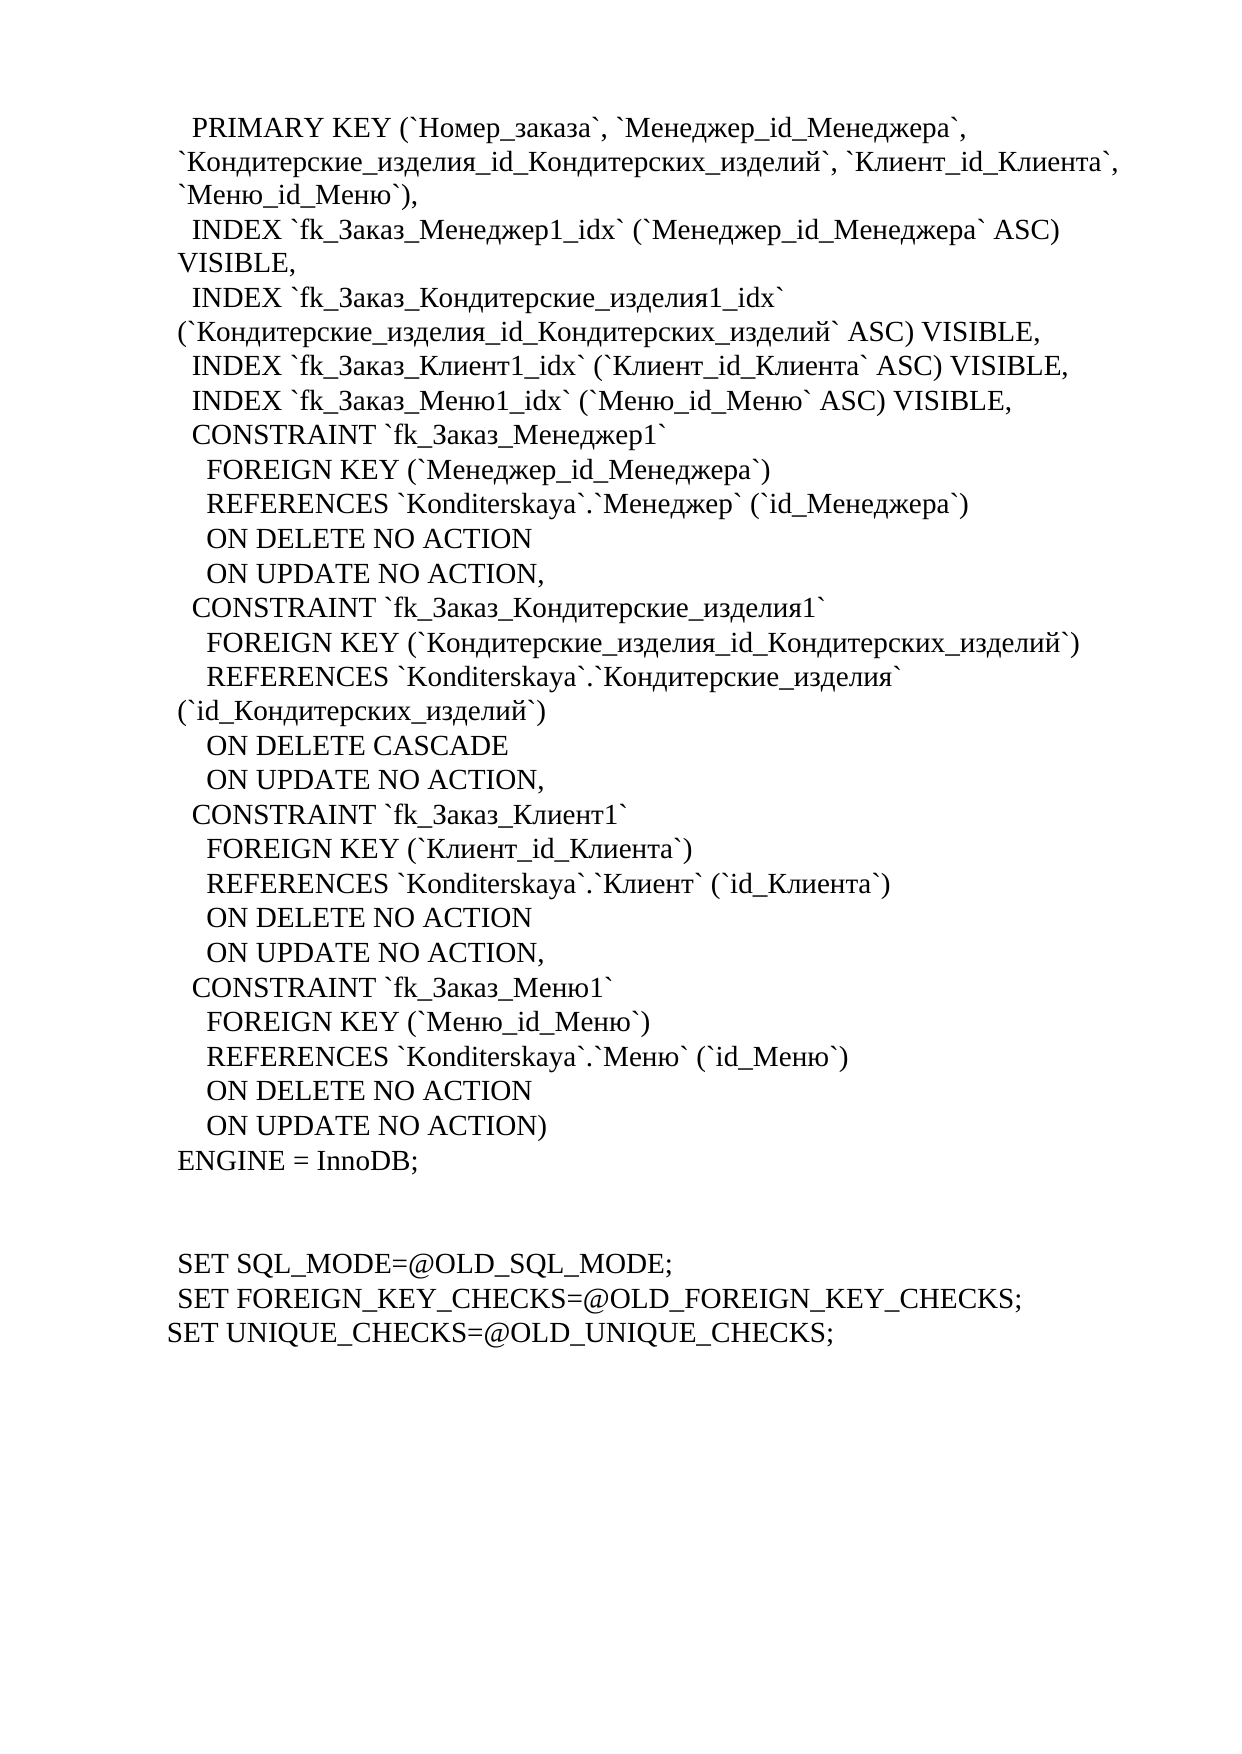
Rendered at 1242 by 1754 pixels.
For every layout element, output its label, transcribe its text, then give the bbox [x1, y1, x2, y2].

text PRIMARY KEY (`Номер_заказа`, `Менеджер_id_Менеджера`, `Кондитерские_изделия_id_Кондитерских_изделий`, `Клиент_id_Клиента`, `Меню_id_Меню`), [177, 110, 1137, 211]
text FOREIGN KEY (`Меню_id_Меню`) [177, 1004, 1137, 1038]
text ON UPDATE NO ACTION, [177, 762, 1137, 796]
text INDEX `fk_Заказ_Менеджер1_idx` (`Менеджер_id_Менеджера` ASC) VISIBLE, [177, 212, 1137, 279]
text REFERENCES `Konditerskaya`.`Менеджер` (`id_Менеджера`) [177, 487, 1137, 520]
text FOREIGN KEY (`Кондитерские_изделия_id_Кондитерских_изделий`) [177, 625, 1137, 658]
text SET SQL_MODE=@OLD_SQL_MODE; [177, 1246, 1137, 1280]
text INDEX `fk_Заказ_Меню1_idx` (`Меню_id_Меню` ASC) VISIBLE, [177, 383, 1137, 416]
text INDEX `fk_Заказ_Клиент1_idx` (`Клиент_id_Клиента` ASC) VISIBLE, [177, 348, 1137, 382]
text ON DELETE NO ACTION [177, 1073, 1137, 1107]
text SET UNIQUE_CHECKS=@OLD_UNIQUE_CHECKS; [167, 1316, 1137, 1349]
text ON UPDATE NO ACTION, [177, 556, 1137, 589]
text ON DELETE CASCADE [177, 728, 1137, 761]
text ON UPDATE NO ACTION, [177, 935, 1137, 969]
text FOREIGN KEY (`Менеджер_id_Менеджера`) [177, 452, 1137, 486]
text ON UPDATE NO ACTION) [177, 1108, 1137, 1142]
text CONSTRAINT `fk_Заказ_Меню1` [177, 970, 1137, 1003]
text SET FOREIGN_KEY_CHECKS=@OLD_FOREIGN_KEY_CHECKS; [177, 1281, 1137, 1314]
text ENGINE = InnoDB; [177, 1143, 1137, 1176]
text REFERENCES `Konditerskaya`.`Кондитерские_изделия` (`id_Кондитерских_изделий`) [177, 659, 1137, 727]
text CONSTRAINT `fk_Заказ_Клиент1` [177, 797, 1137, 830]
text FOREIGN KEY (`Клиент_id_Клиента`) [177, 831, 1137, 865]
text CONSTRAINT `fk_Заказ_Кондитерские_изделия1` [177, 590, 1137, 624]
text REFERENCES `Konditerskaya`.`Клиент` (`id_Клиента`) [177, 866, 1137, 899]
text CONSTRAINT `fk_Заказ_Менеджер1` [177, 417, 1137, 451]
text REFERENCES `Konditerskaya`.`Меню` (`id_Меню`) [177, 1039, 1137, 1072]
text ON DELETE NO ACTION [177, 901, 1137, 934]
text ON DELETE NO ACTION [177, 521, 1137, 555]
text INDEX `fk_Заказ_Кондитерские_изделия1_idx` (`Кондитерские_изделия_id_Кондитерских_изделий` ASC) VISIBLE, [177, 280, 1137, 347]
